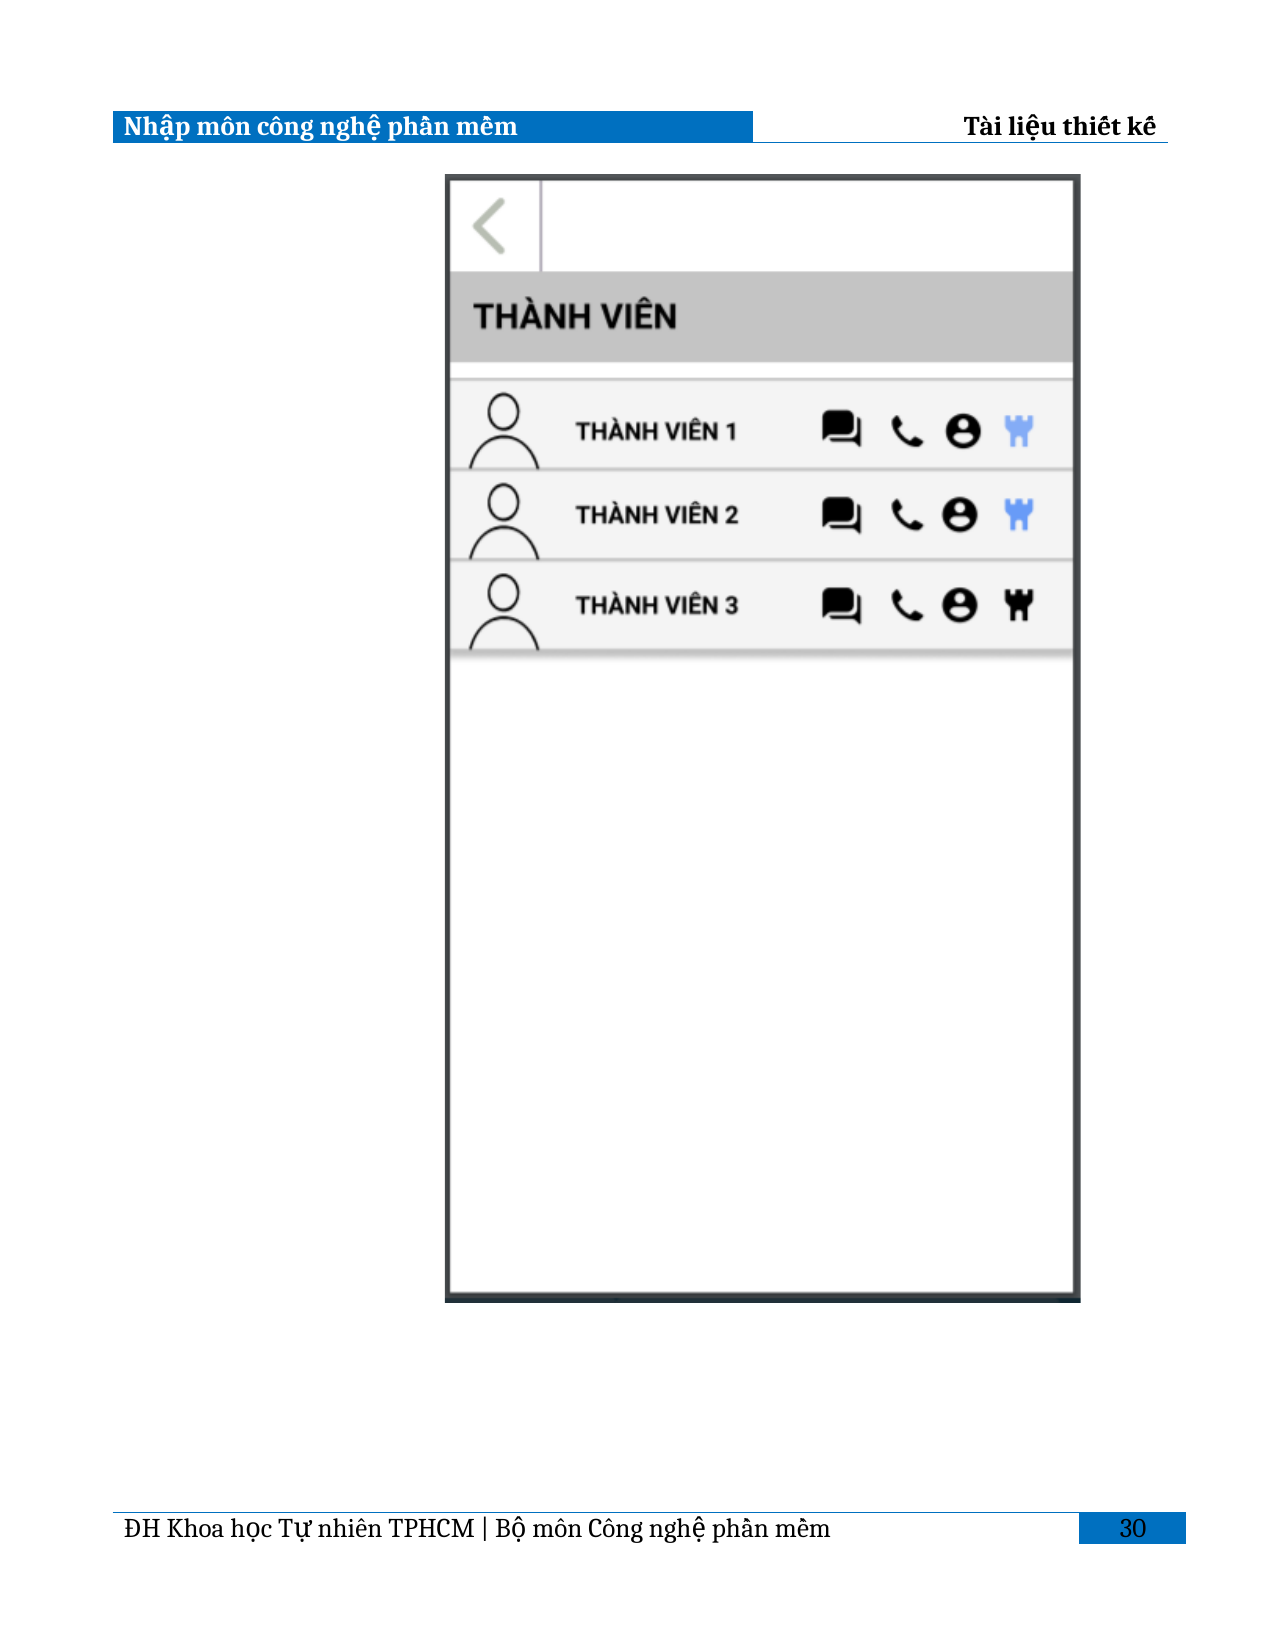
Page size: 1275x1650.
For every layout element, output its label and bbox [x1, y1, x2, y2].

picture [444, 174, 1081, 1303]
